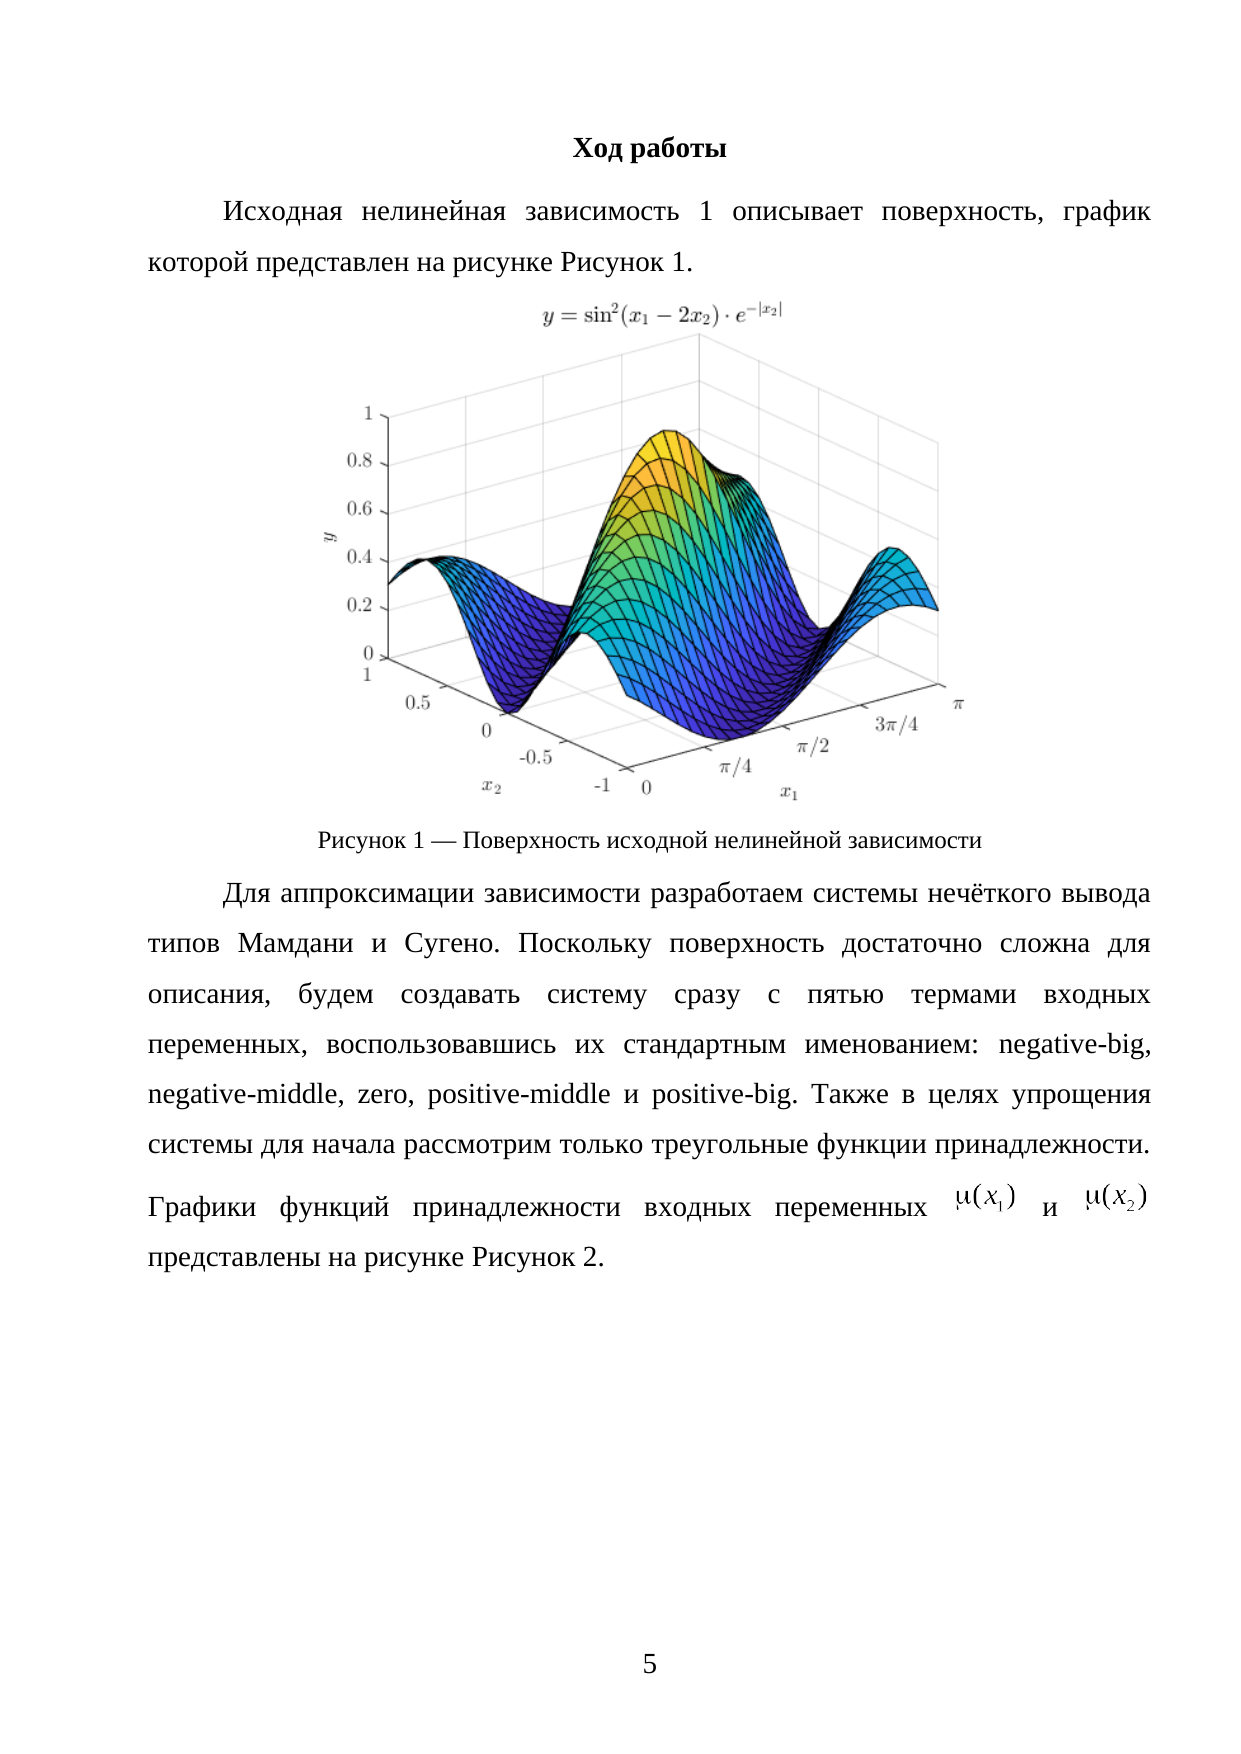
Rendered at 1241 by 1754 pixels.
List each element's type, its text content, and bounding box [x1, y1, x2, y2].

subtitle Ход работы [148, 131, 1152, 164]
text Исходная нелинейная зависимость описывает поверхность, график которой представлен на рисунке Рисунок 1. [148, 193, 1152, 277]
text Для аппроксимации зависимости разработаем системы нечёткого вывода типов Мамдани и Сугено. Поскольку поверхность достаточно сложна для описания, будем создавать систему сразу с пятью термами входных переменных, воспользовавшись их стандартным именованием: negative-big, negative-middle, zero, positive-middle и positive-big. Также в целях упрощения системы для начала рассмотрим только треугольные функции принадлежности. Графики функций принадлежности входных переменных и представлены на рисунке Рисунок 2. [148, 875, 1152, 1273]
